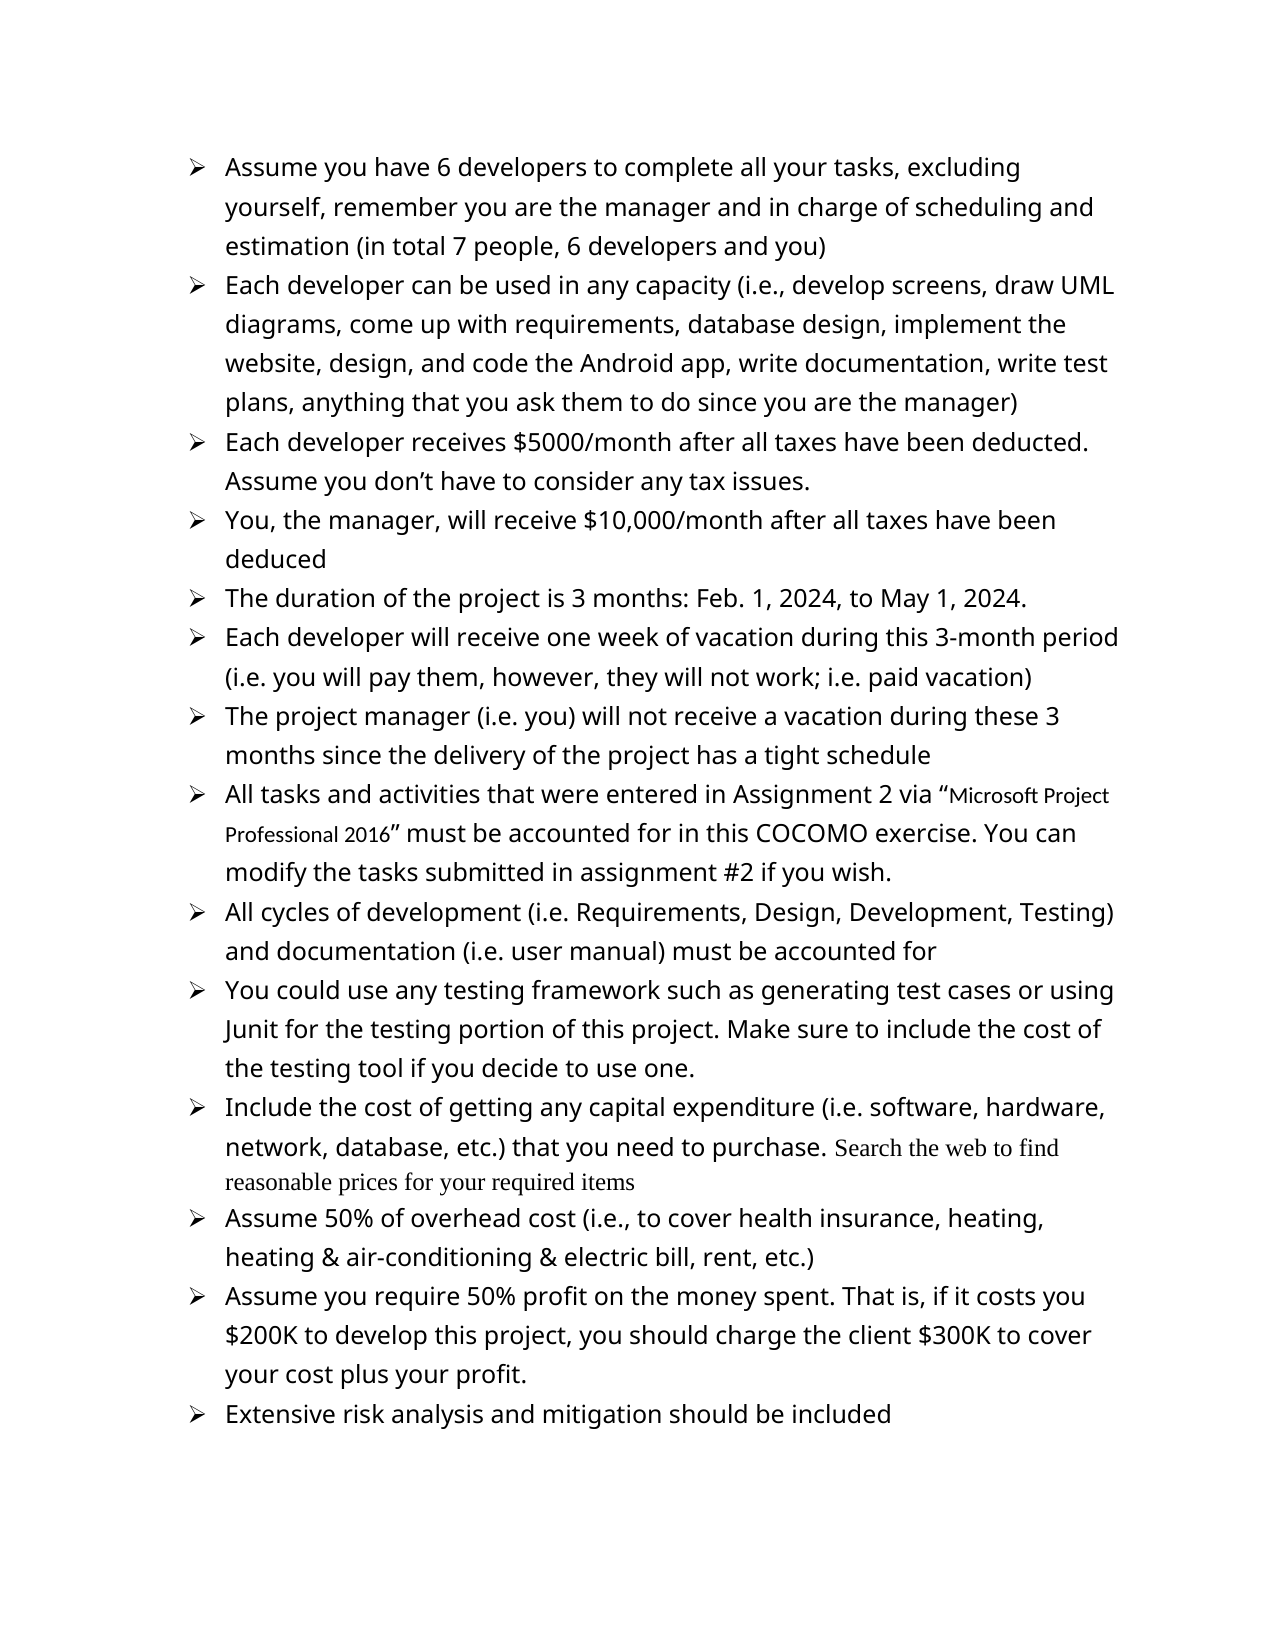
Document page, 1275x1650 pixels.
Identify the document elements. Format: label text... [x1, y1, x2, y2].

list Assume you require 50% profit on the money spent. That is, if it costs you $200K to develop this project, you should charge the client $300K to cover your cost plus your profit. [187, 1279, 1125, 1391]
list You could use any testing framework such as generating test cases or using Junit for the testing portion of this project. Make sure to include the cost of the testing tool if you decide to use one. [187, 972, 1125, 1085]
list Assume you have 6 developers to complete all your tasks, excluding yourself, remember you are the manager and in charge of scheduling and estimation (in total 7 people, 6 developers and you) [187, 150, 1125, 262]
list Each developer will receive one week of vacation during this 3-month period (i.e. you will pay them, however, they will not work; i.e. paid vacation) [187, 620, 1125, 693]
list All cycles of development (i.e. Requirements, Design, Development, Testing) and documentation (i.e. user manual) must be accounted for [187, 894, 1125, 967]
list Include the cost of getting any capital expenditure (i.e. software, hardware, network, database, etc.) that you need to purchase. Search the web to find reasonable prices for your required items [187, 1090, 1125, 1196]
list Extensive risk analysis and mitigation should be included [187, 1396, 1125, 1430]
list Each developer receives $5000/month after all taxes have been deducted. Assume you don’t have to consider any tax issues. [187, 424, 1125, 497]
list The duration of the project is 3 months: Feb. 1, 2024, to May 1, 2024. [187, 581, 1125, 615]
list All tasks and activities that were entered in Assignment 2 via “Microsoft Project Professional 2016” must be accounted for in this COCOMO exercise. You can modify the tasks submitted in assignment #2 if you wish. [187, 777, 1125, 889]
list The project manager (i.e. you) will not receive a vacation during these 3 months since the delivery of the project has a tight schedule [187, 698, 1125, 772]
list You, the manager, will receive $10,000/month after all taxes have been deduced [187, 502, 1125, 576]
list Assume 50% of overhead cost (i.e., to cover health insurance, heating, heating & air-conditioning & electric bill, rent, etc.) [187, 1201, 1125, 1274]
list Each developer can be used in any capacity (i.e., develop screens, draw UML diagrams, come up with requirements, database design, implement the website, design, and code the Android app, write documentation, write test plans, anything that you ask them to do since you are the manager) [187, 267, 1125, 419]
